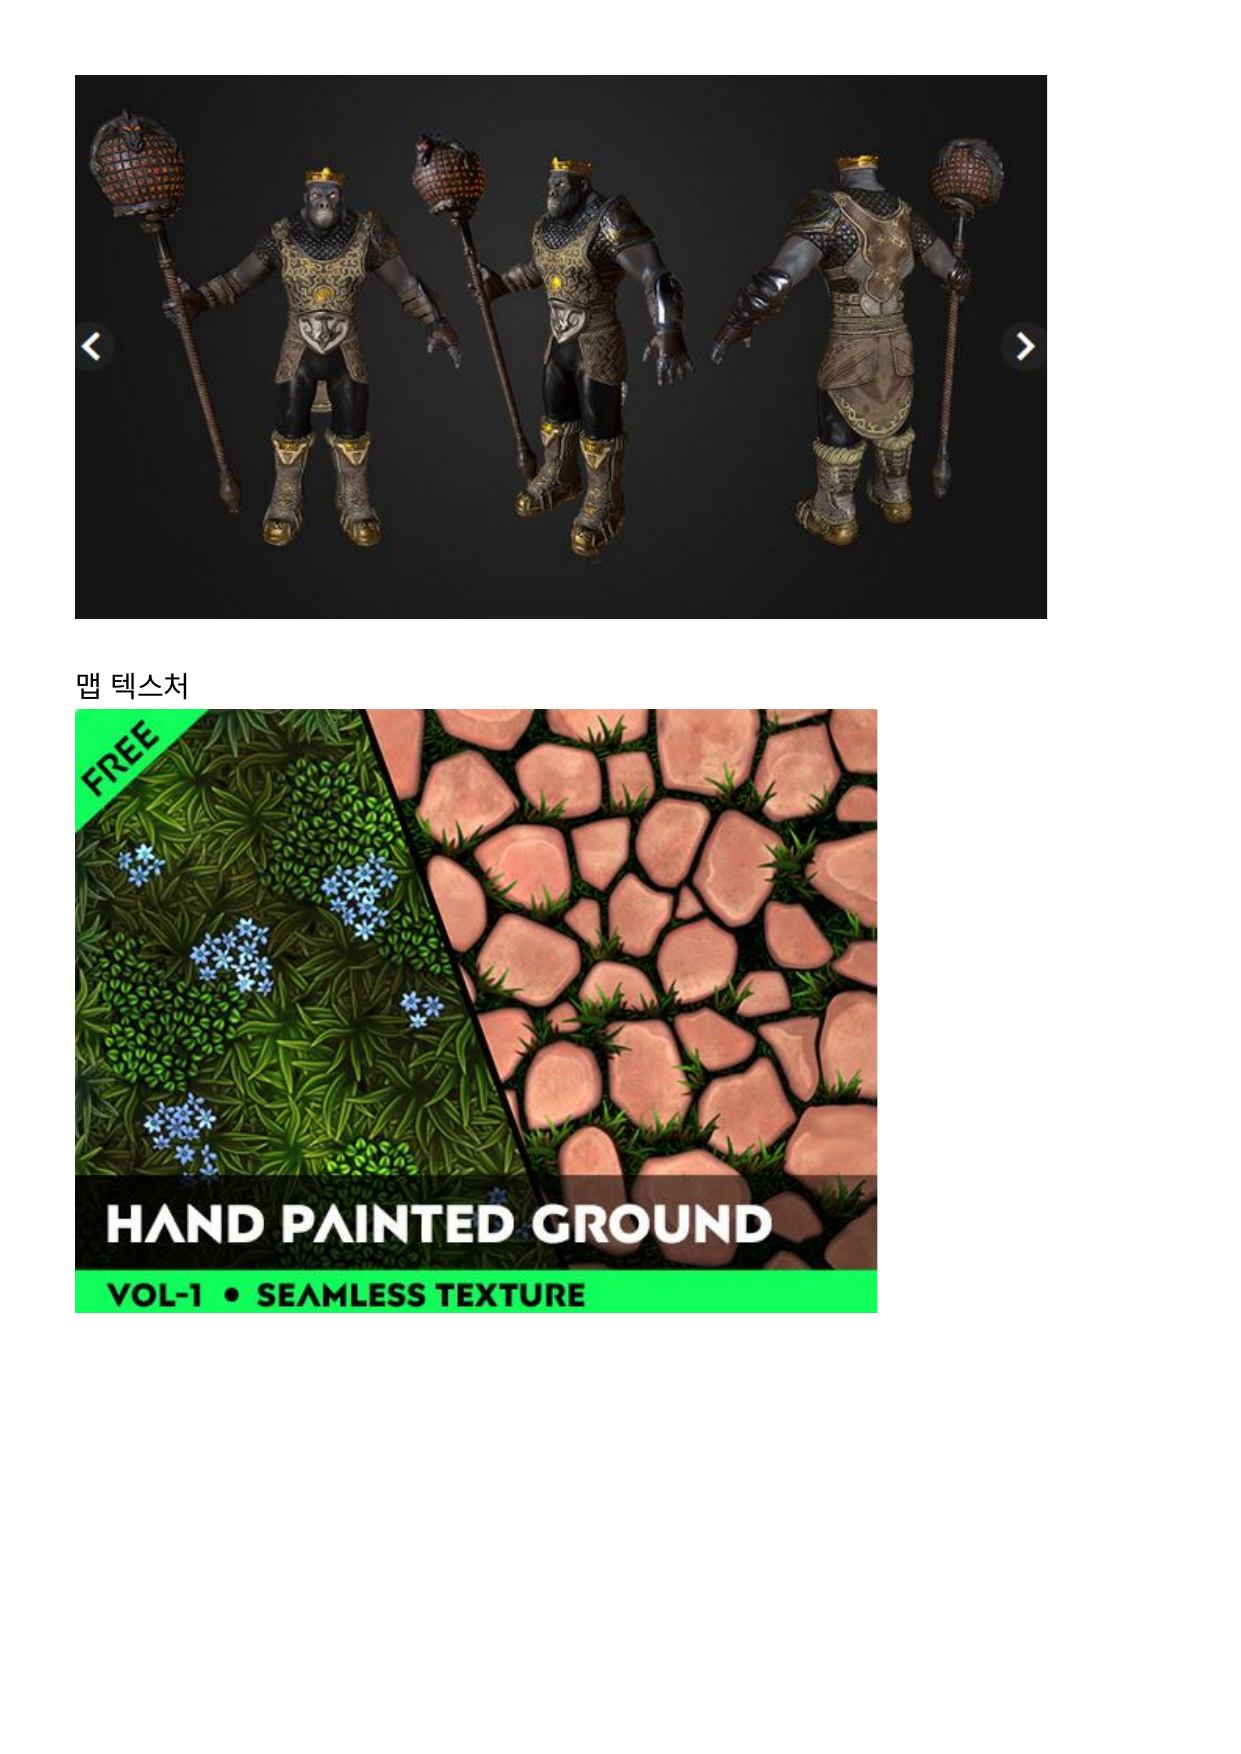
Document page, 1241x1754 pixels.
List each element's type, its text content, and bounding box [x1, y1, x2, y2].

text 맵 텍스처 [75, 663, 1165, 706]
picture [75, 709, 878, 1313]
picture [75, 75, 1048, 619]
